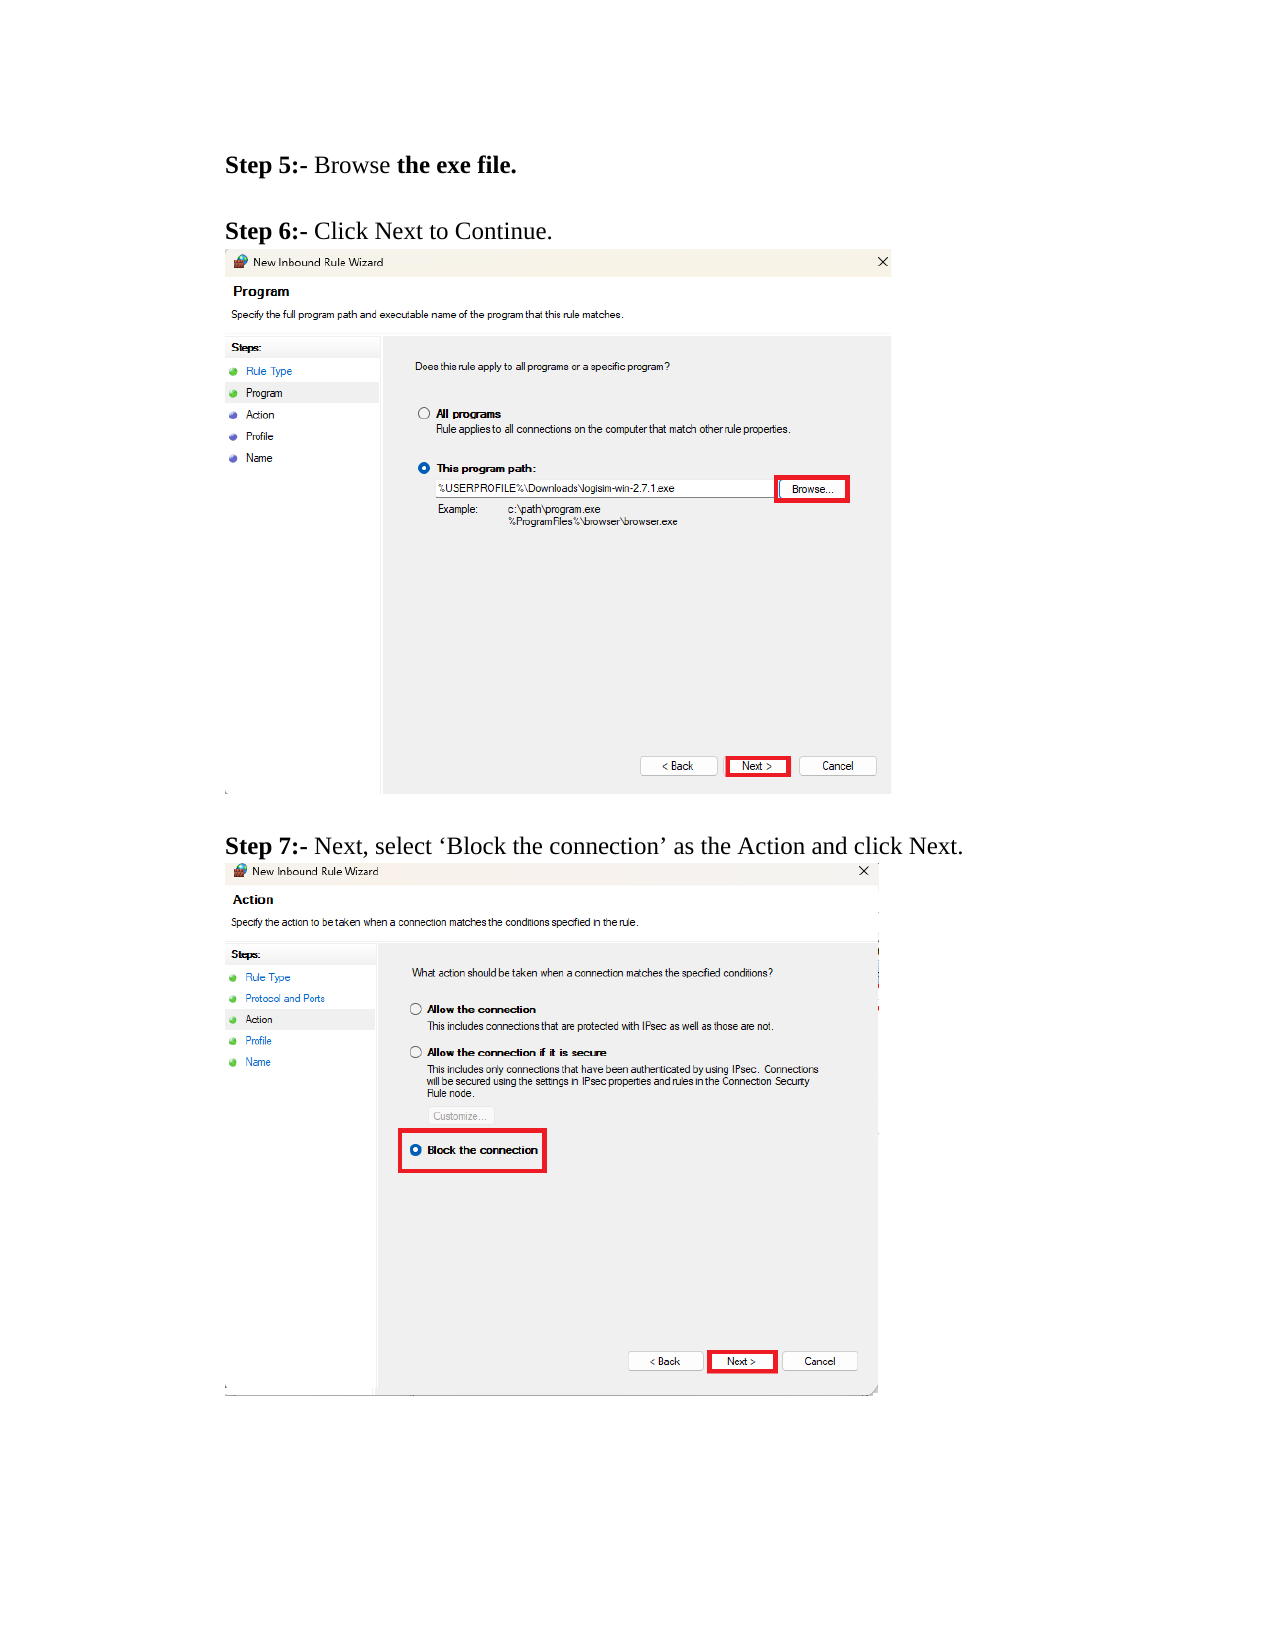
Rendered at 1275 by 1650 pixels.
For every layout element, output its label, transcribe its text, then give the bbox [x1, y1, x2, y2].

picture [225, 863, 879, 1396]
text Step 6:- Click Next to Continue. [225, 216, 1125, 245]
text Step 5:- Browse the exe file. [225, 150, 1125, 179]
text Step 7:- Next, select ‘Block the connection’ as the Action and click Next. [225, 831, 1125, 860]
picture [225, 249, 892, 794]
